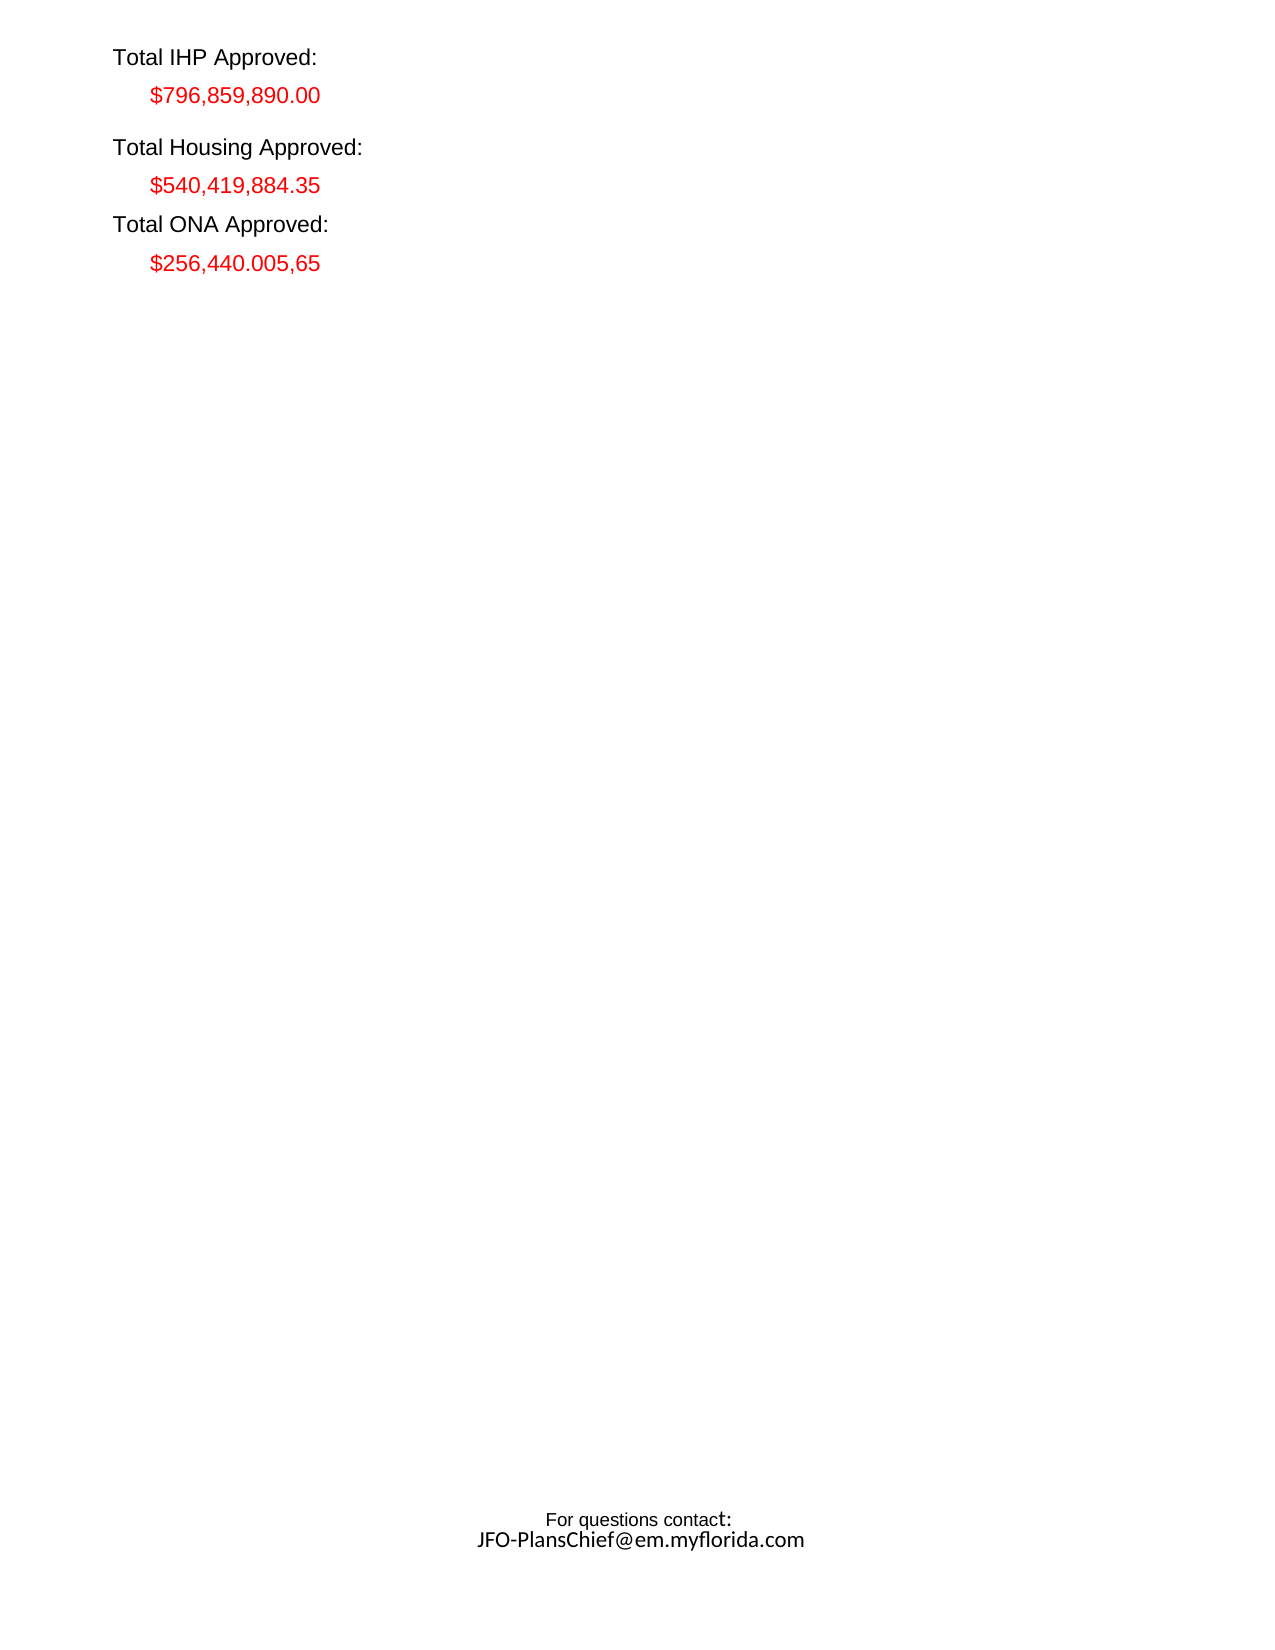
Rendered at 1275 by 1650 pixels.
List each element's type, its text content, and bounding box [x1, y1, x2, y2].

text Total IHP Approved: $796,859,890.00 [112, 44, 428, 109]
text Total Housing Approved: $540,419,884.35 [112, 134, 428, 199]
text Total ONA Approved: $256,440.005,65 [112, 211, 460, 276]
